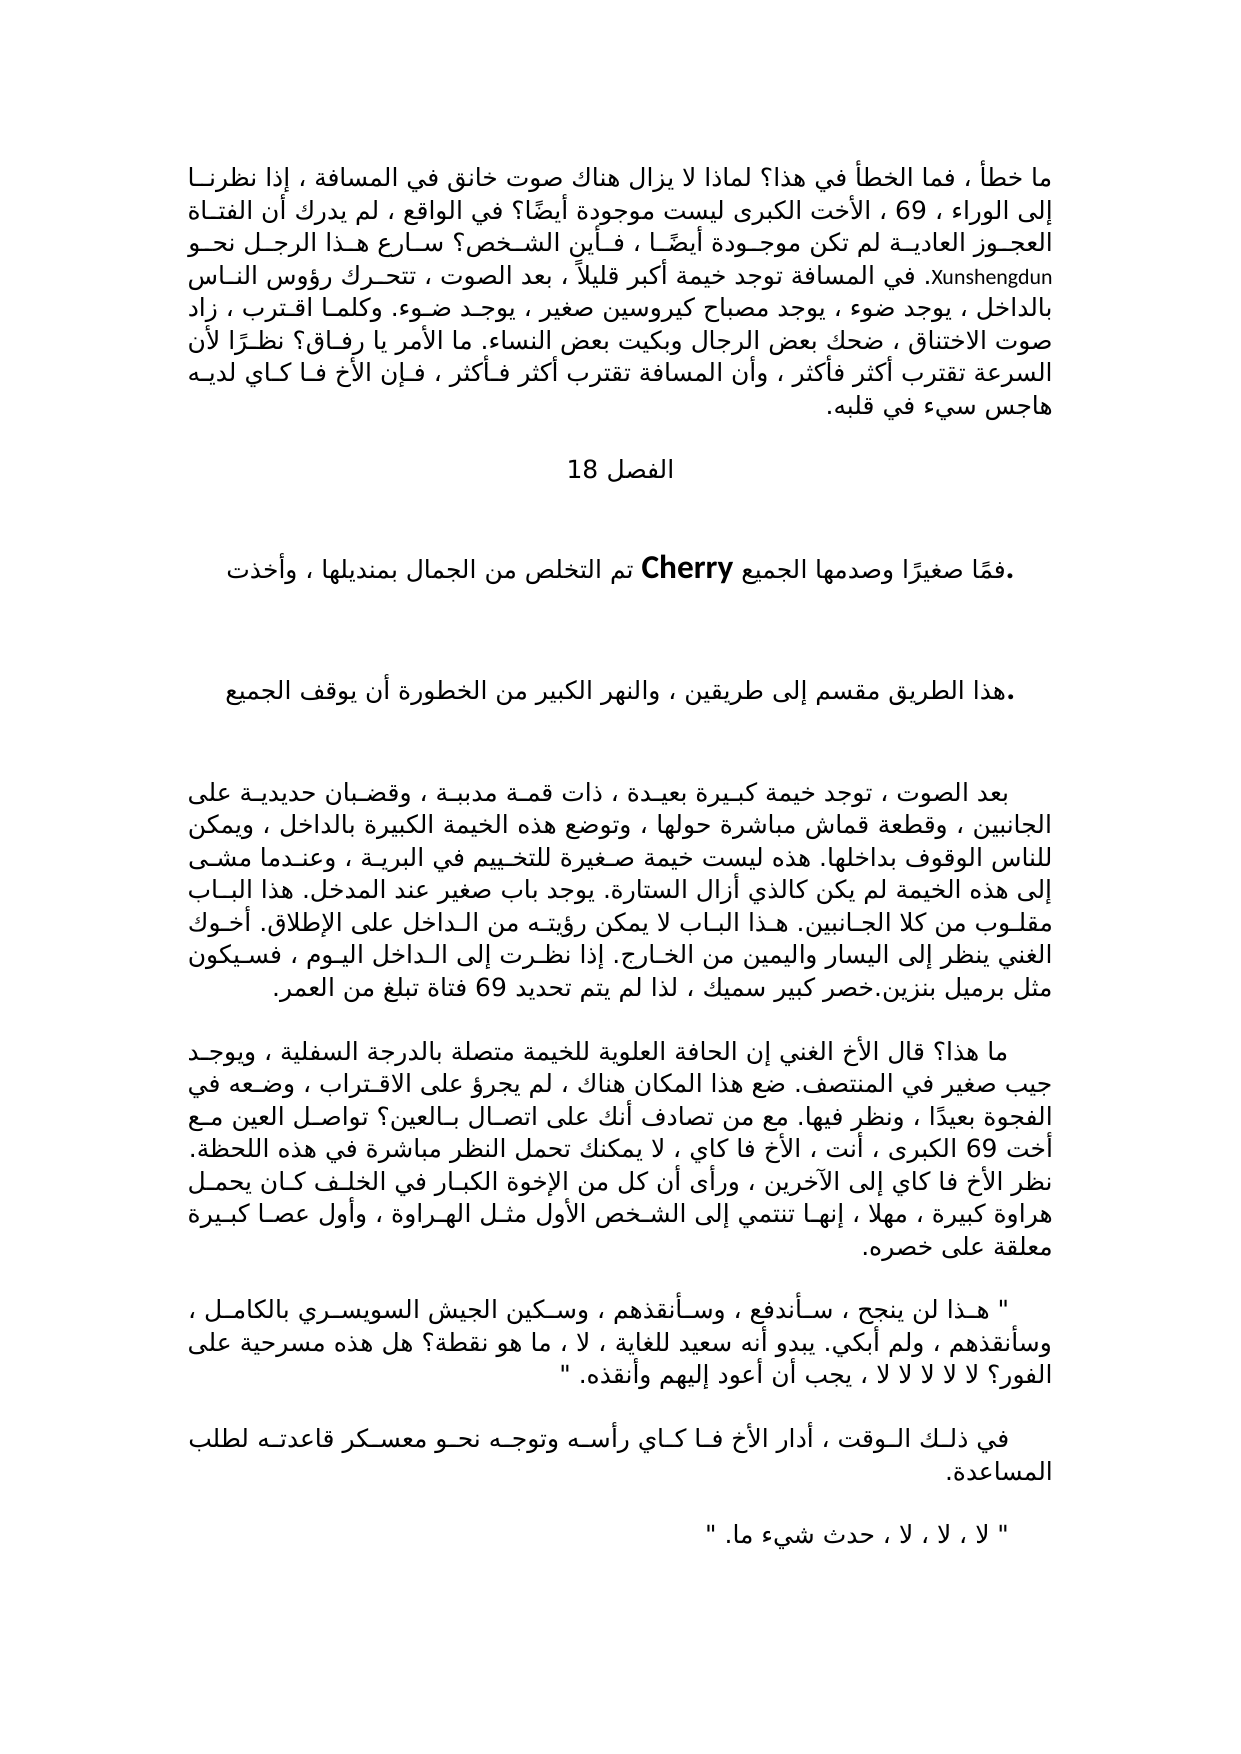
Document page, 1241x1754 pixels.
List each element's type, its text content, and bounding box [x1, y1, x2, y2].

subtitle الفصل 18 [187, 453, 1053, 486]
subtitle تم التخلص من الجمال بمنديلها ، وأخذت Cherry فمًا صغيرًا وصدمها الجميع. [187, 534, 1053, 599]
text بعد الصوت ، توجد خيمة كبيرة بعيدة ، ذات قمة مدببة ، وقضبان حديدية على الجانبين ، وقطعة قماش مباشرة حولها ، وتوضع هذه الخيمة الكبيرة بالداخل ، ويمكن للناس الوقوف بداخلها. هذه ليست خيمة صغيرة للتخييم في البرية ، وعندما مشى إلى هذه الخيمة لم يكن كالذي أزال الستارة. يوجد باب صغير عند المدخل. هذا الباب مقلوب من كلا الجانبين. هذا الباب لا يمكن رؤيته من الداخل على الإطلاق. أخوك الغني ينظر إلى اليسار واليمين من الخارج. إذا نظرت إلى الداخل اليوم ، فسيكون مثل برميل بنزين.خصر كبير سميك ، لذا لم يتم تحديد 69 فتاة تبلغ من العمر. [187, 776, 1053, 1004]
text في ذلك الوقت ، أدار الأخ فا كاي رأسه وتوجه نحو معسكر قاعدته لطلب المساعدة. [187, 1423, 1053, 1488]
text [187, 162, 1053, 422]
subtitle هذا الطريق مقسم إلى طريقين ، والنهر الكبير من الخطورة أن يوقف الجميع. [187, 655, 1053, 720]
text " لا ، لا ، لا ، حدث شيء ما. " [187, 1519, 1053, 1551]
text ما هذا؟ قال الأخ الغني إن الحافة العلوية للخيمة متصلة بالدرجة السفلية ، ويوجد جيب صغير في المنتصف. ضع هذا المكان هناك ، لم يجرؤ على الاقتراب ، وضعه في الفجوة بعيدًا ، ونظر فيها. مع من تصادف أنك على اتصال بالعين؟ تواصل العين مع أخت 69 الكبرى ، أنت ، الأخ فا كاي ، لا يمكنك تحمل النظر مباشرة في هذه اللحظة. نظر الأخ فا كاي إلى الآخرين ، ورأى أن كل من الإخوة الكبار في الخلف كان يحمل هراوة كبيرة ، مهلا ، إنها تنتمي إلى الشخص الأول مثل الهراوة ، وأول عصا كبيرة معلقة على خصره. [187, 1035, 1053, 1263]
text " هذا لن ينجح ، سأندفع ، وسأنقذهم ، وسكين الجيش السويسري بالكامل ، وسأنقذهم ، ولم أبكي. يبدو أنه سعيد للغاية ، لا ، ما هو نقطة؟ هل هذه مسرحية على الفور؟ لا لا لا لا لا ، يجب أن أعود إليهم وأنقذه. " [187, 1294, 1053, 1391]
